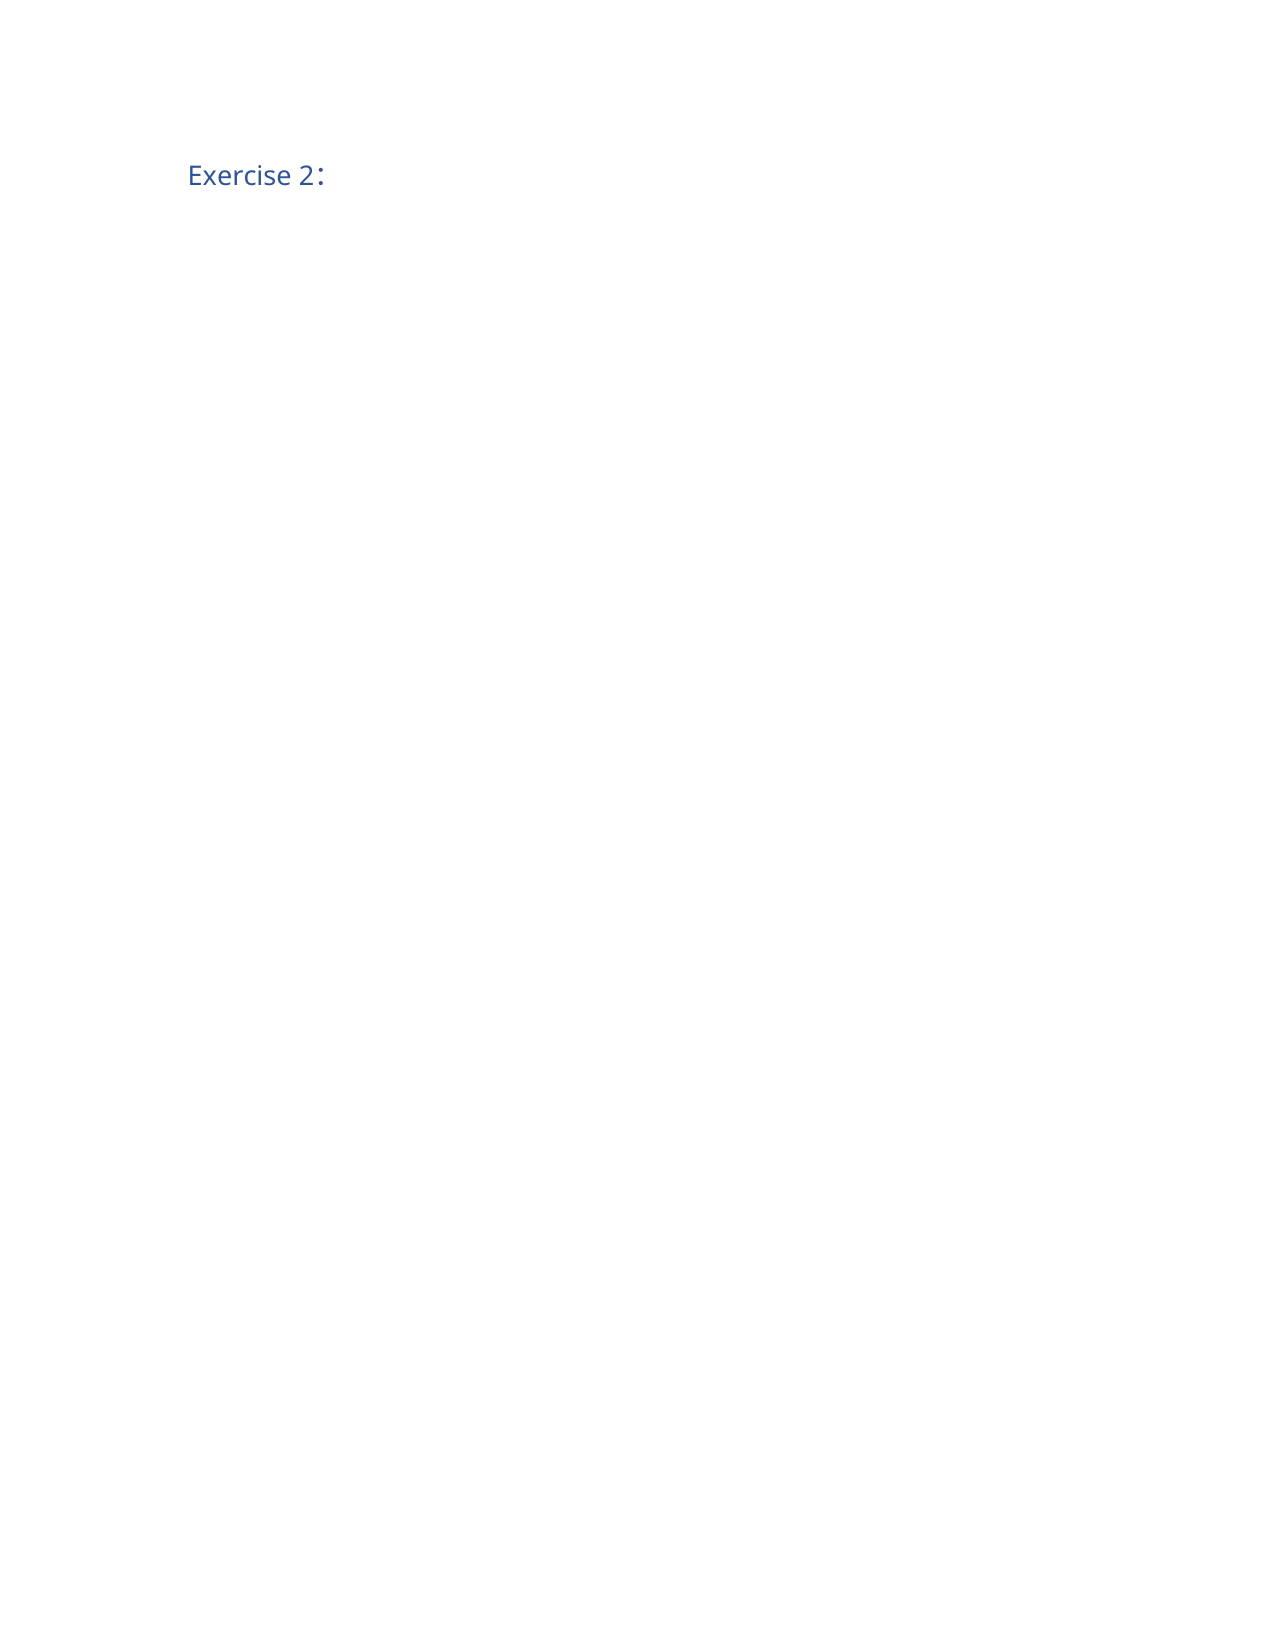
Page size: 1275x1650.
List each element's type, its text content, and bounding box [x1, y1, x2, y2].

subtitle Exercise 2： [187, 154, 1087, 193]
